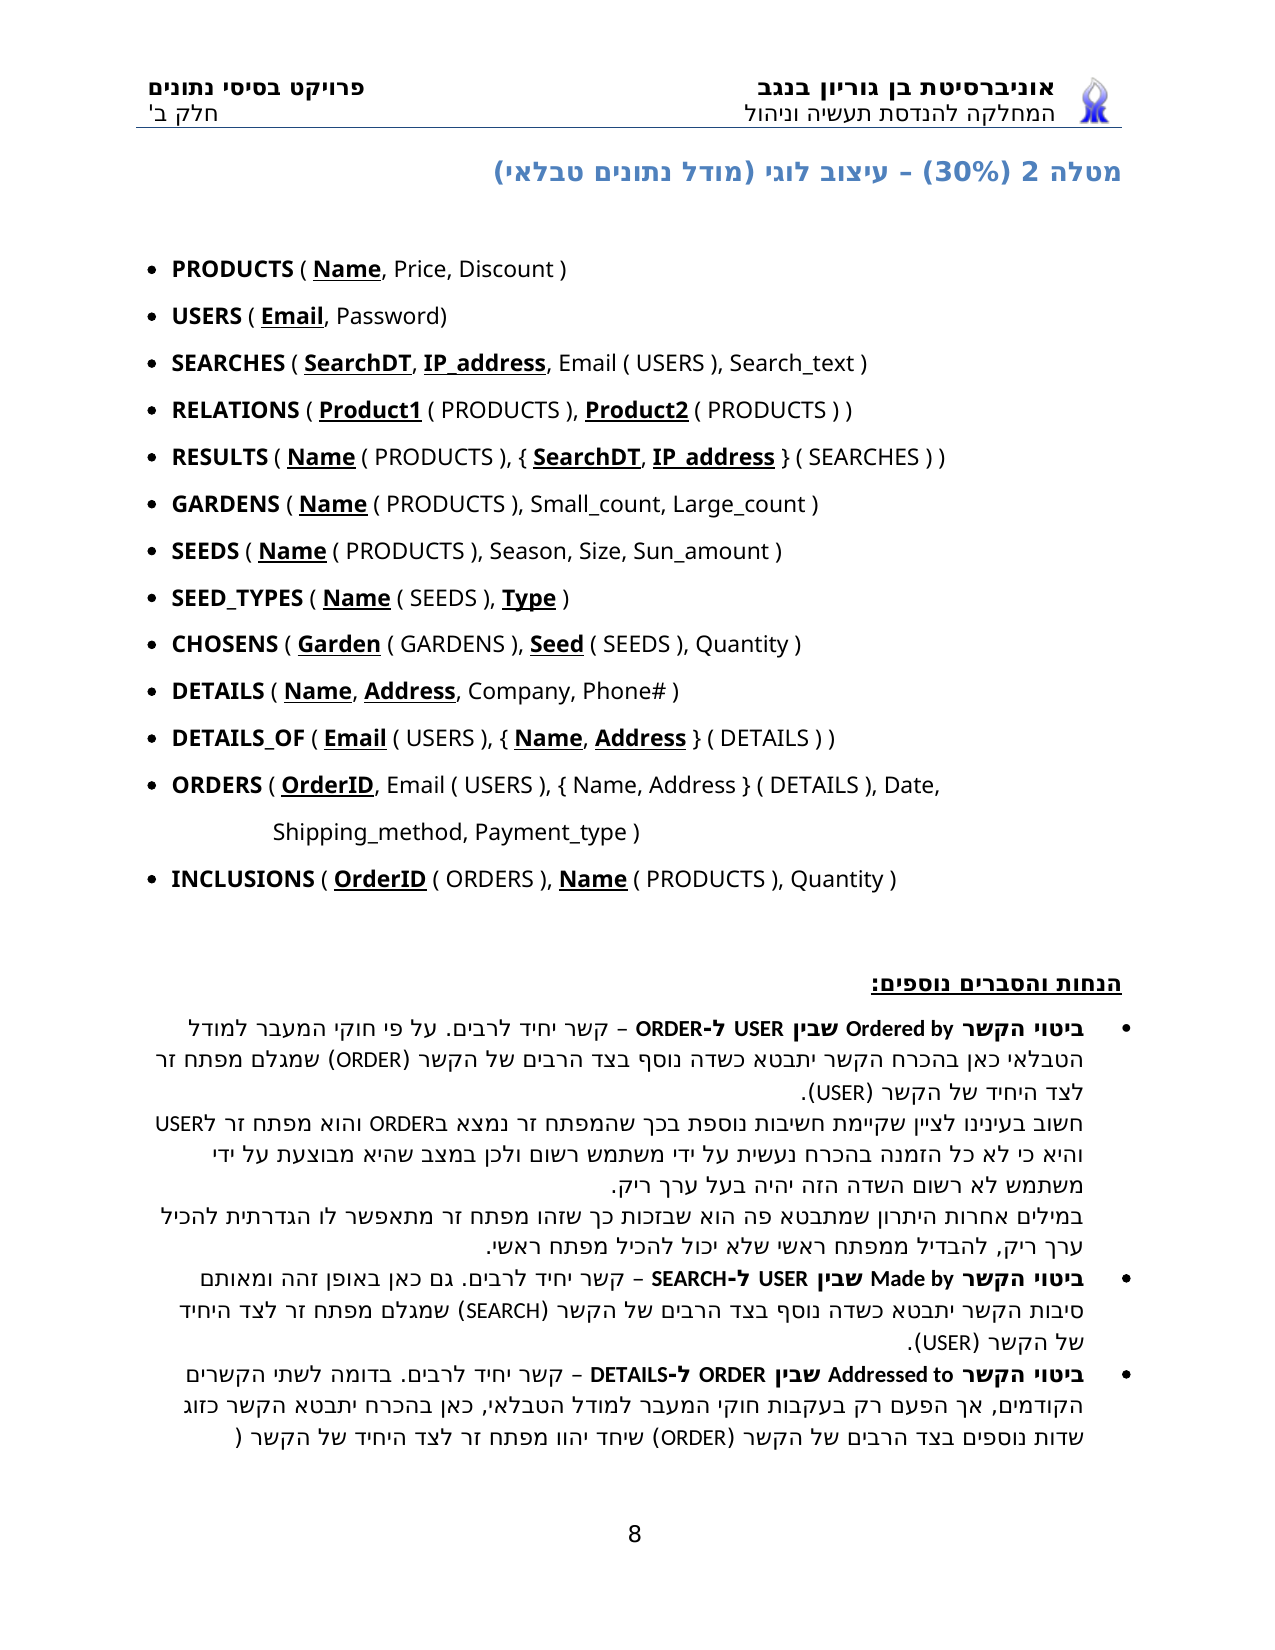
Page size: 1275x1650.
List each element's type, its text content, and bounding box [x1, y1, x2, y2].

picture [1078, 77, 1111, 124]
list RESULTS ( Name ( PRODUCTS ), { SearchDT, IP_address } ( SEARCHES ) ) [148, 441, 1122, 472]
list CHOSENS ( Garden ( GARDENS ), Seed ( SEEDS ), Quantity ) [148, 628, 1122, 659]
list GARDENS ( Name ( PRODUCTS ), Small_count, Large_count ) [148, 488, 1122, 519]
list SEEDS ( Name ( PRODUCTS ), Season, Size, Sun_amount ) [148, 534, 1122, 566]
list USERS ( Email, Password) [148, 300, 1122, 331]
list PRODUCTS ( Name, Price, Discount ) [148, 253, 1122, 284]
text הנחות והסברים נוספים: [148, 971, 1122, 997]
list DETAILS_OF ( Email ( USERS ), { Name, Address } ( DETAILS ) ) [148, 722, 1122, 753]
list RELATIONS ( Product1 ( PRODUCTS ), Product2 ( PRODUCTS ) ) [148, 394, 1122, 425]
subtitle מטלה 2 (30%) – עיצוב לוגי (מודל נתונים טבלאי) [148, 156, 1122, 188]
list SEED_TYPES ( Name ( SEEDS ), Type ) [148, 581, 1122, 613]
list ביטוי הקשר Made by שבין USER ל-SEARCH – קשר יחיד לרבים. גם כאן באופן זהה ומאותם סיבות הקשר יתבטא כשדה נוסף בצד הרבים של הקשר (SEARCH) שמגלם מפתח זר לצד היחיד של הקשר (USER). [148, 1264, 1122, 1356]
list SEARCHES ( SearchDT, IP_address, Email ( USERS ), Search_text ) [148, 347, 1122, 378]
list ביטוי הקשר Ordered by שבין USER ל-ORDER – קשר יחיד לרבים. על פי חוקי המעבר למודל הטבלאי כאן בהכרח הקשר יתבטא כשדה נוסף בצד הרבים של הקשר (ORDER) שמגלם מפתח זר לצד היחיד של הקשר (USER). חשוב בעינינו לציין שקיימת חשיבות נוספת בכך שהמפתח זר נמצא בORDER והוא מפתח זר לUSER והיא כי לא כל הזמנה בהכרח נעשית על ידי משתמש רשום ולכן במצב שהיא מבוצעת על ידי משתמש לא רשום השדה הזה יהיה בעל ערך ריק. במילים אחרות היתרון שמתבטא פה הוא שבזכות כך שזהו מפתח זר מתאפשר לו הגדרתית להכיל ערך ריק, להבדיל ממפתח ראשי שלא יכול להכיל מפתח ראשי. [148, 1014, 1122, 1260]
list INCLUSIONS ( OrderID ( ORDERS ), Name ( PRODUCTS ), Quantity ) [148, 863, 1122, 894]
list ORDERS ( OrderID, Email ( USERS ), { Name, Address } ( DETAILS ), Date, Shipping_method, Payment_type ) [148, 769, 1122, 847]
list DETAILS ( Name, Address, Company, Phone# ) [148, 675, 1122, 706]
